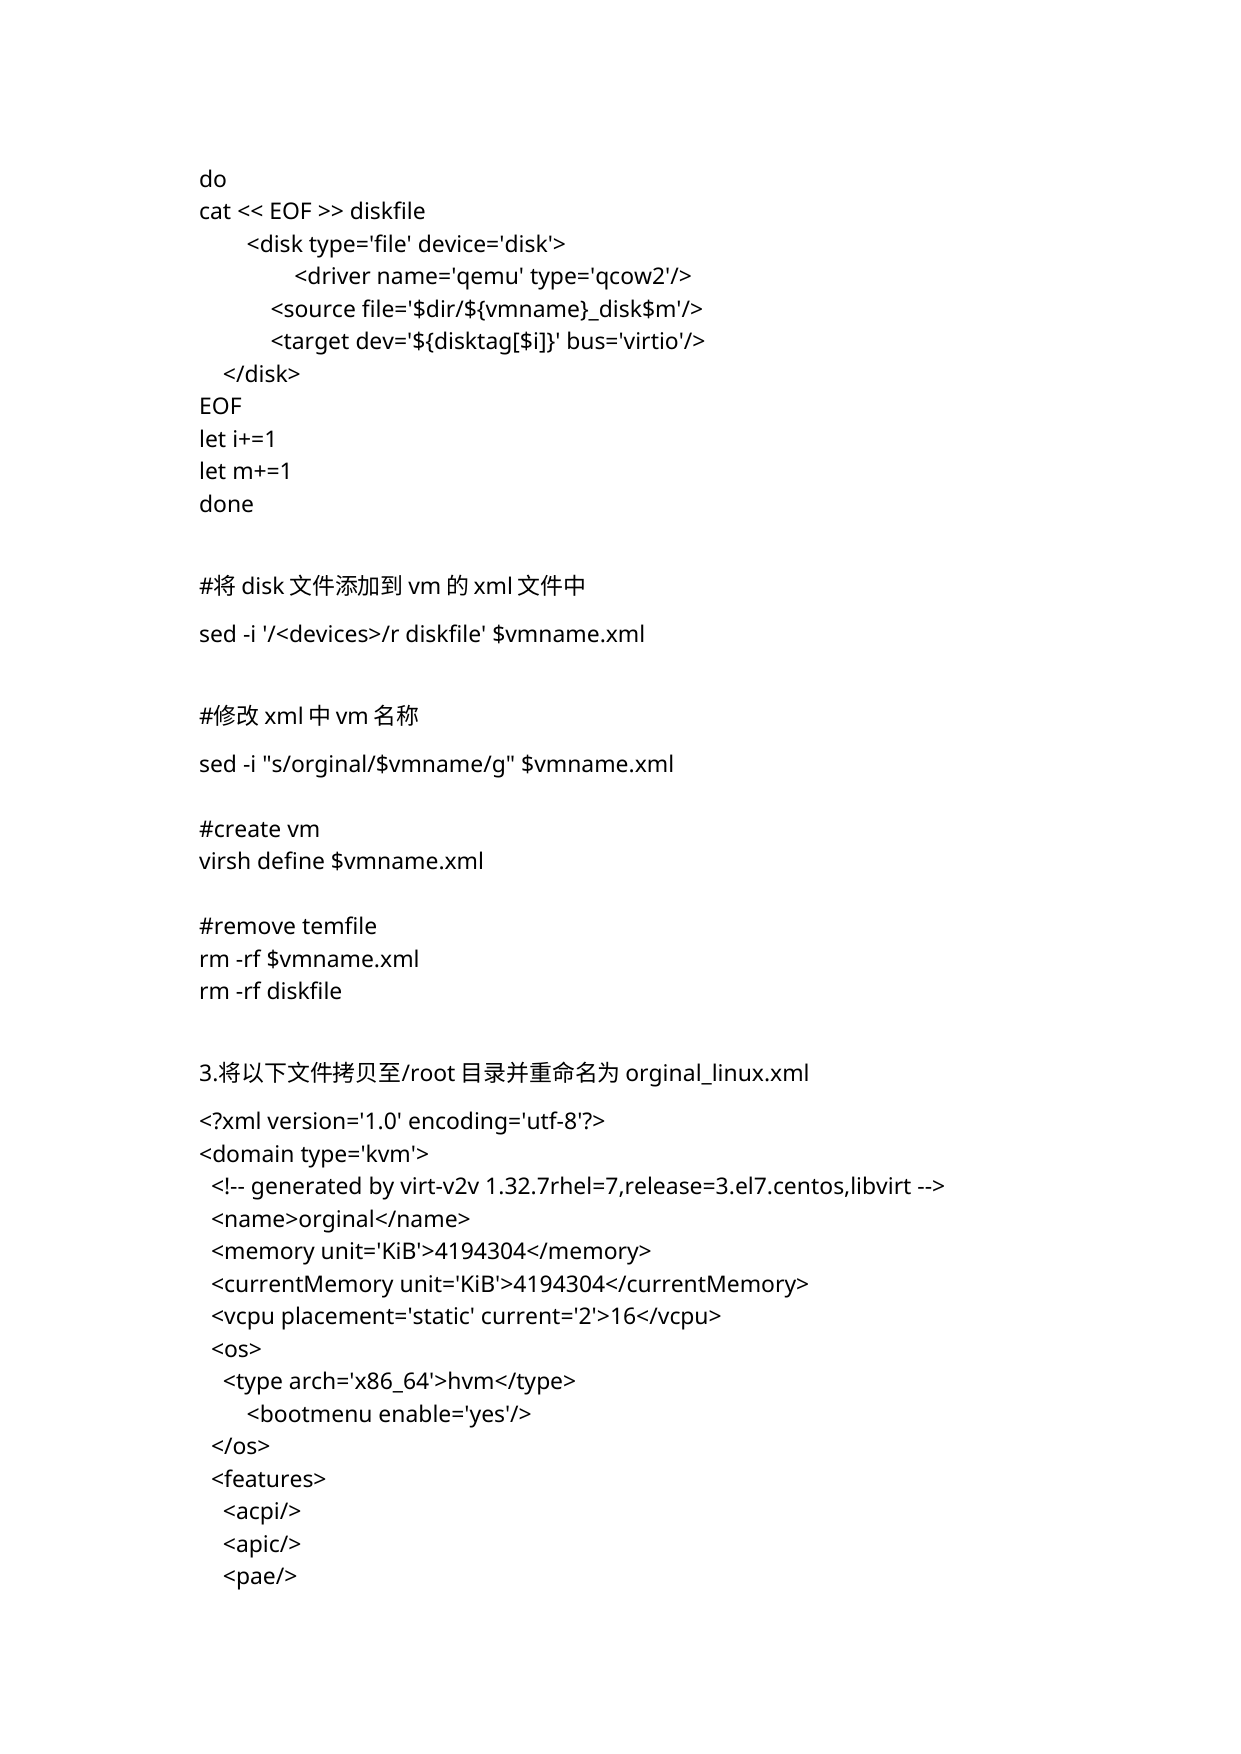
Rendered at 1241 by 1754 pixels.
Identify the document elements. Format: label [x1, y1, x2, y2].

table_cell [188, 162, 1240, 1032]
table_cell [188, 1032, 1240, 1592]
